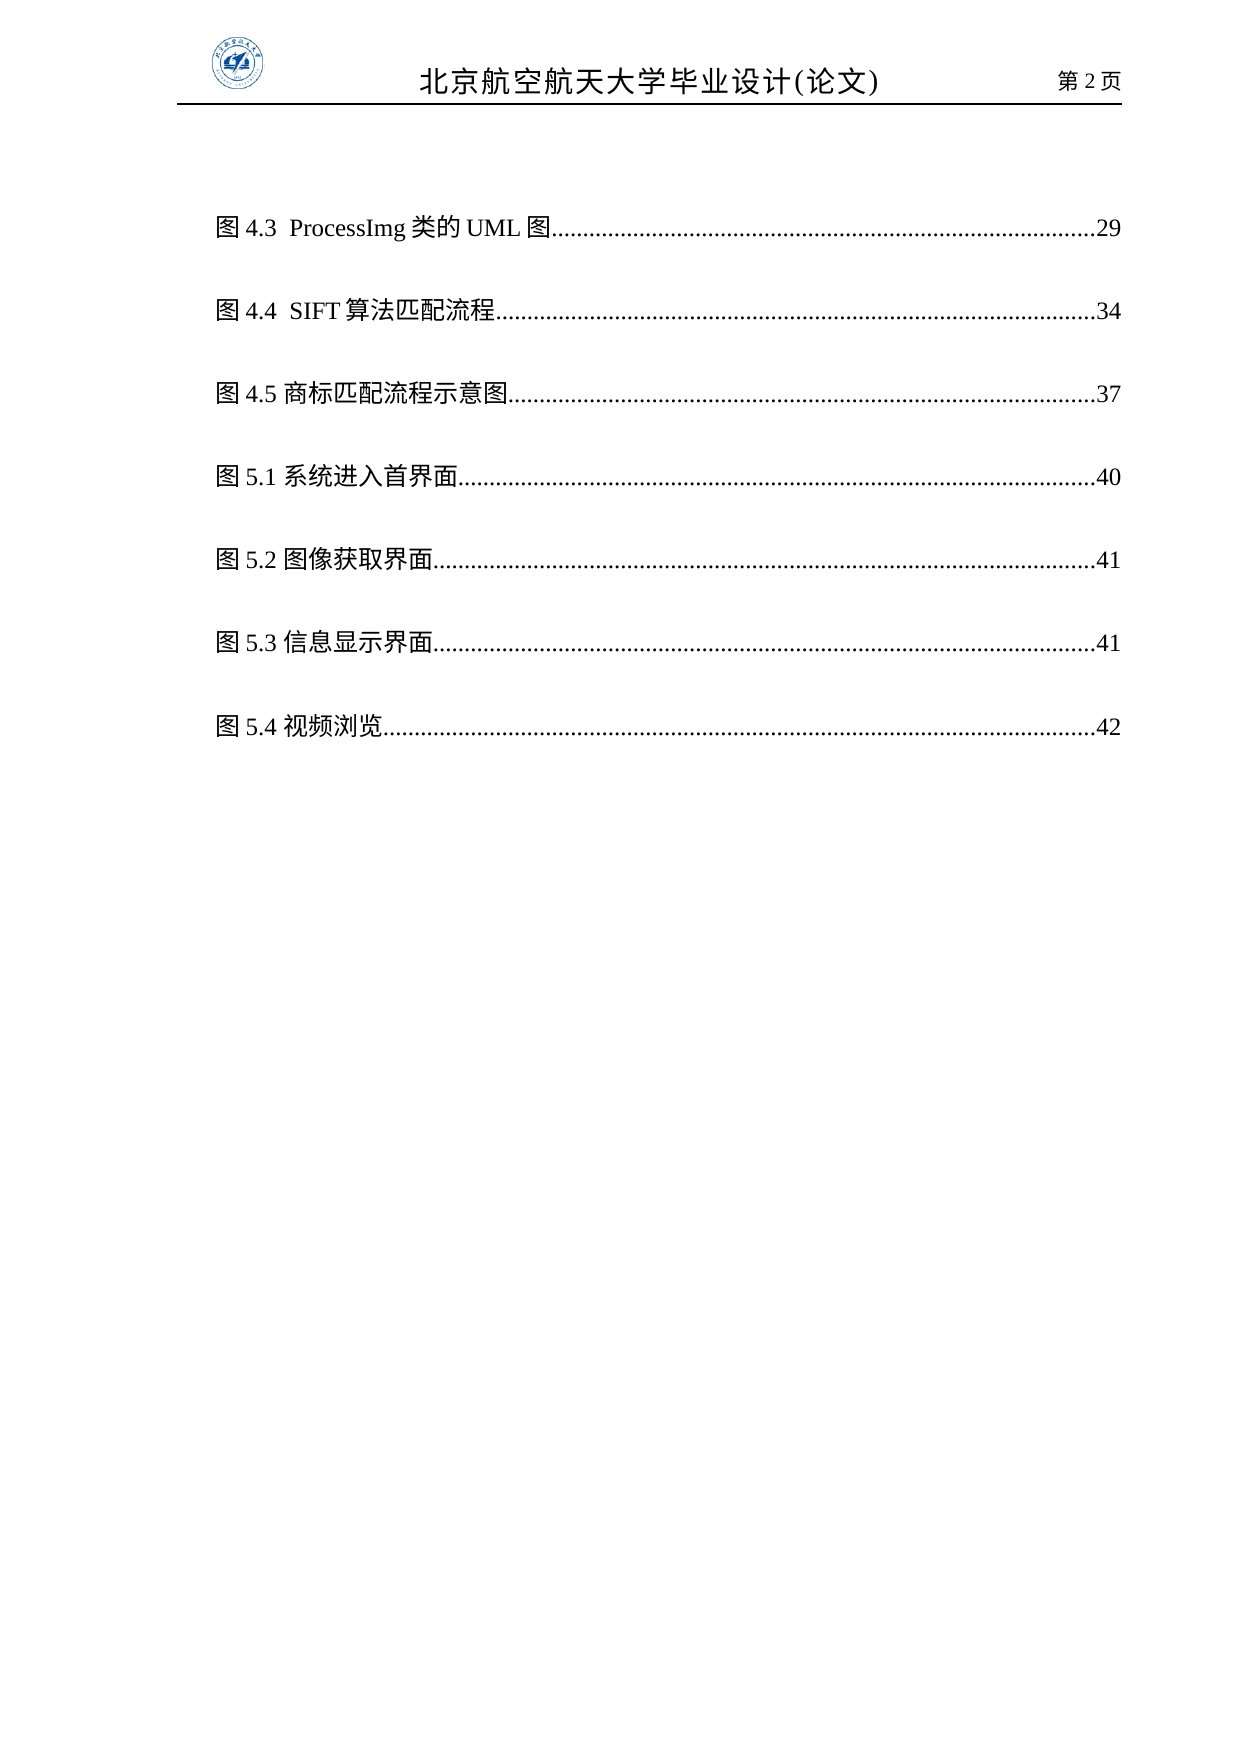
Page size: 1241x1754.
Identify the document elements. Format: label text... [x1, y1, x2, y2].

picture [210, 36, 265, 91]
text 图 4.5 商标匹配流程示意图 37 [215, 359, 1122, 424]
text 图 5.3 信息显示界面 41 [215, 608, 1122, 673]
text 图 4.4 SIFT算法匹配流程 34 [215, 276, 1122, 341]
text 图 5.1 系统进入首界面 40 [215, 442, 1122, 507]
text 图 5.4 视频浏览 42 [215, 692, 1122, 757]
text 图 5.2 图像获取界面 41 [215, 525, 1122, 590]
text 图 4.3 ProcessImg类的UML图 29 [215, 193, 1122, 258]
